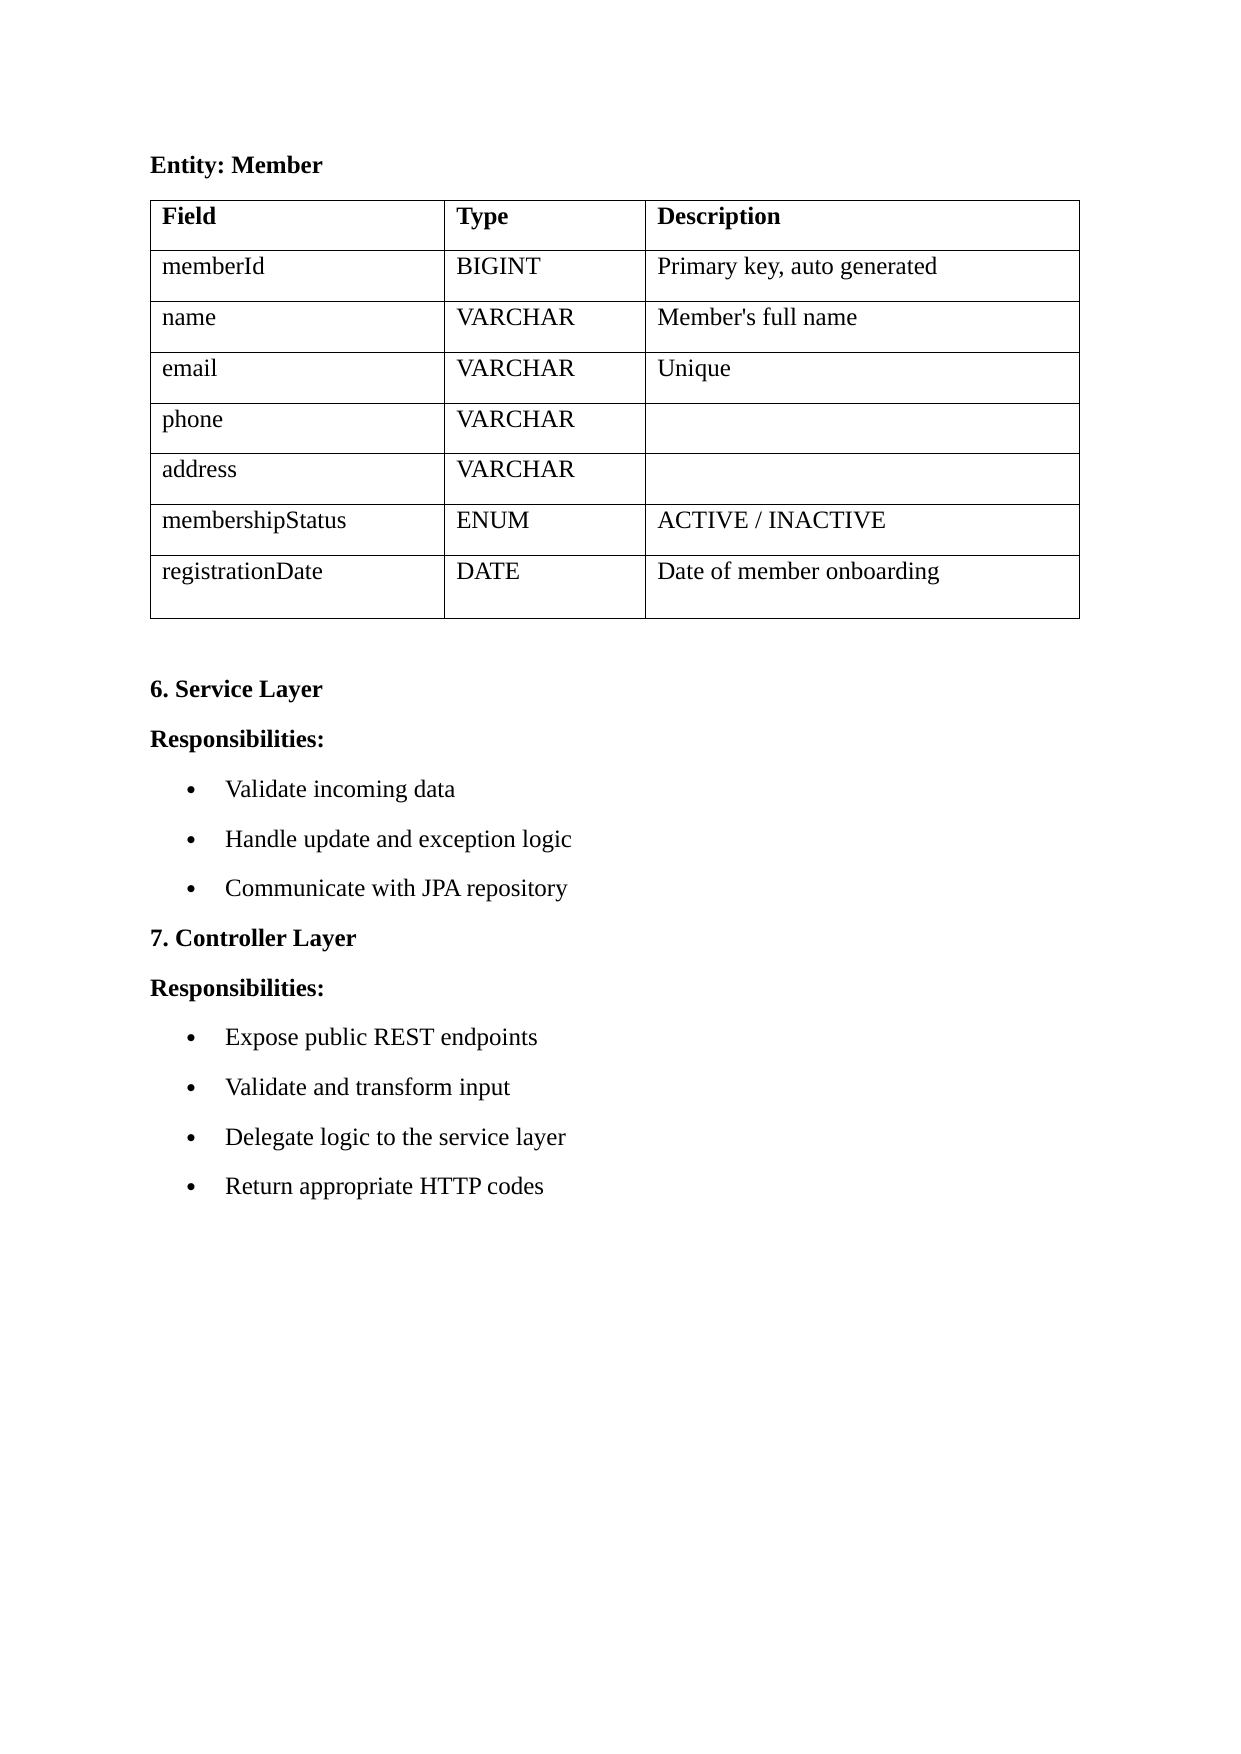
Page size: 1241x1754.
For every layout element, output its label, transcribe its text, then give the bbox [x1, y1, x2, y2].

list Communicate with JPA repository [187, 873, 1090, 902]
table_cell name [151, 302, 444, 352]
list Delegate logic to the service layer [187, 1122, 1090, 1151]
table_cell Primary key, auto generated [646, 251, 1079, 301]
table_cell [646, 454, 1079, 504]
table_cell VARCHAR [445, 353, 645, 403]
list Validate incoming data [187, 774, 1090, 803]
table_cell VARCHAR [445, 302, 645, 352]
table_header Description [646, 201, 1079, 250]
table_header Field [151, 201, 444, 250]
table_cell email [151, 353, 444, 403]
text Entity: Member [150, 150, 1090, 179]
table_header Type [445, 201, 645, 250]
table_cell DATE [445, 556, 645, 618]
list Handle update and exception logic [187, 824, 1090, 852]
list Validate and transform input [187, 1072, 1090, 1101]
table_cell ENUM [445, 505, 645, 555]
table_cell Date of member onboarding [646, 556, 1079, 618]
text 7. Controller Layer [150, 923, 1090, 952]
table_cell Unique [646, 353, 1079, 403]
table_cell VARCHAR [445, 404, 645, 453]
text Responsibilities: [150, 724, 1090, 753]
text 6. Service Layer [150, 674, 1090, 703]
table_cell address [151, 454, 444, 504]
table_cell registrationDate [151, 556, 444, 618]
table_cell [646, 404, 1079, 453]
text Responsibilities: [150, 973, 1090, 1001]
table_cell memberId [151, 251, 444, 301]
list Return appropriate HTTP codes [187, 1171, 1090, 1200]
table_cell phone [151, 404, 444, 453]
list Expose public REST endpoints [187, 1022, 1090, 1051]
table_cell ACTIVE / INACTIVE [646, 505, 1079, 555]
table_cell membershipStatus [151, 505, 444, 555]
table_cell Member's full name [646, 302, 1079, 352]
table_cell VARCHAR [445, 454, 645, 504]
table_cell BIGINT [445, 251, 645, 301]
